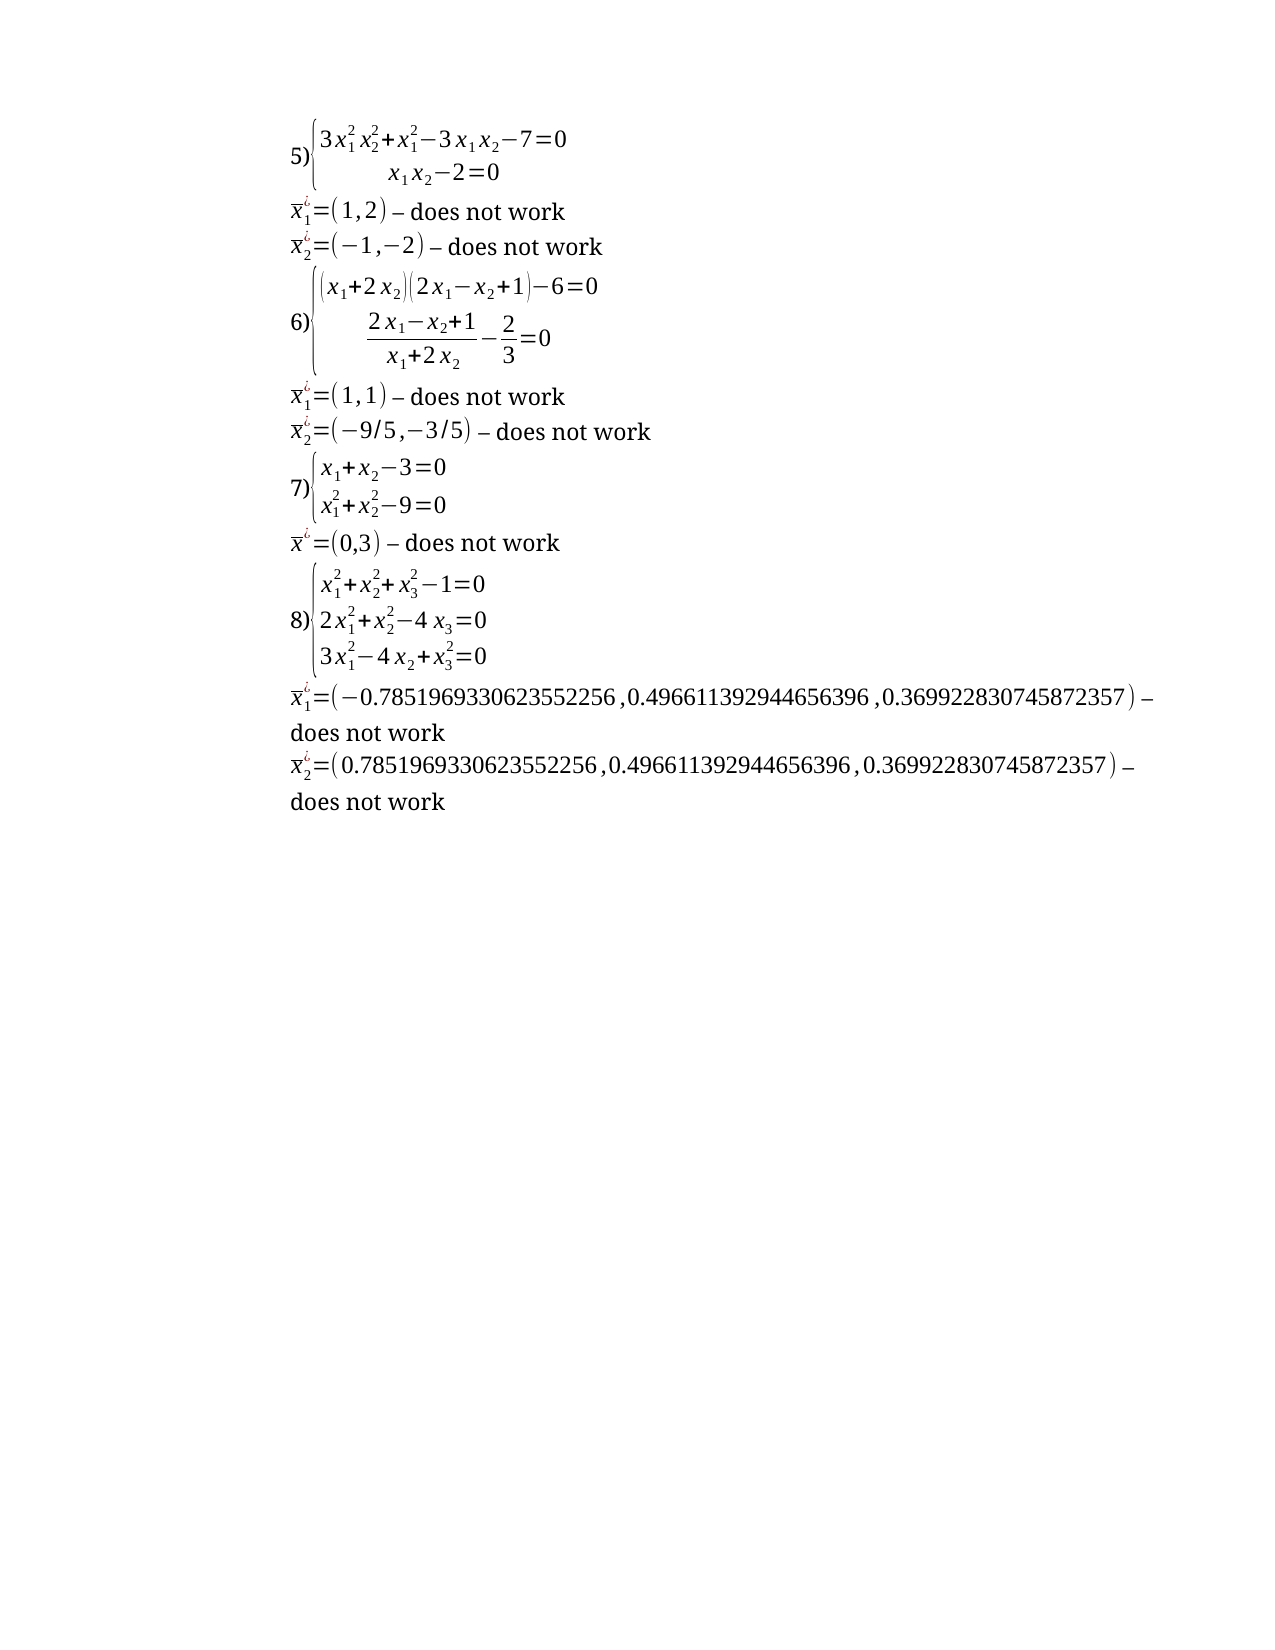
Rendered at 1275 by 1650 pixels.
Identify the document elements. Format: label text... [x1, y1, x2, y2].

list – does not work [290, 682, 1186, 748]
list – does not work [290, 195, 1186, 228]
list – does not work [290, 380, 1186, 413]
list 5) [290, 118, 1186, 192]
list – does not work [290, 527, 1186, 559]
list 8) [290, 561, 1186, 679]
list 7) [290, 451, 1186, 525]
list 6) [290, 265, 1186, 378]
list – does not work [290, 230, 1186, 263]
list – does not work [290, 415, 1186, 448]
list – does not work [290, 750, 1186, 817]
